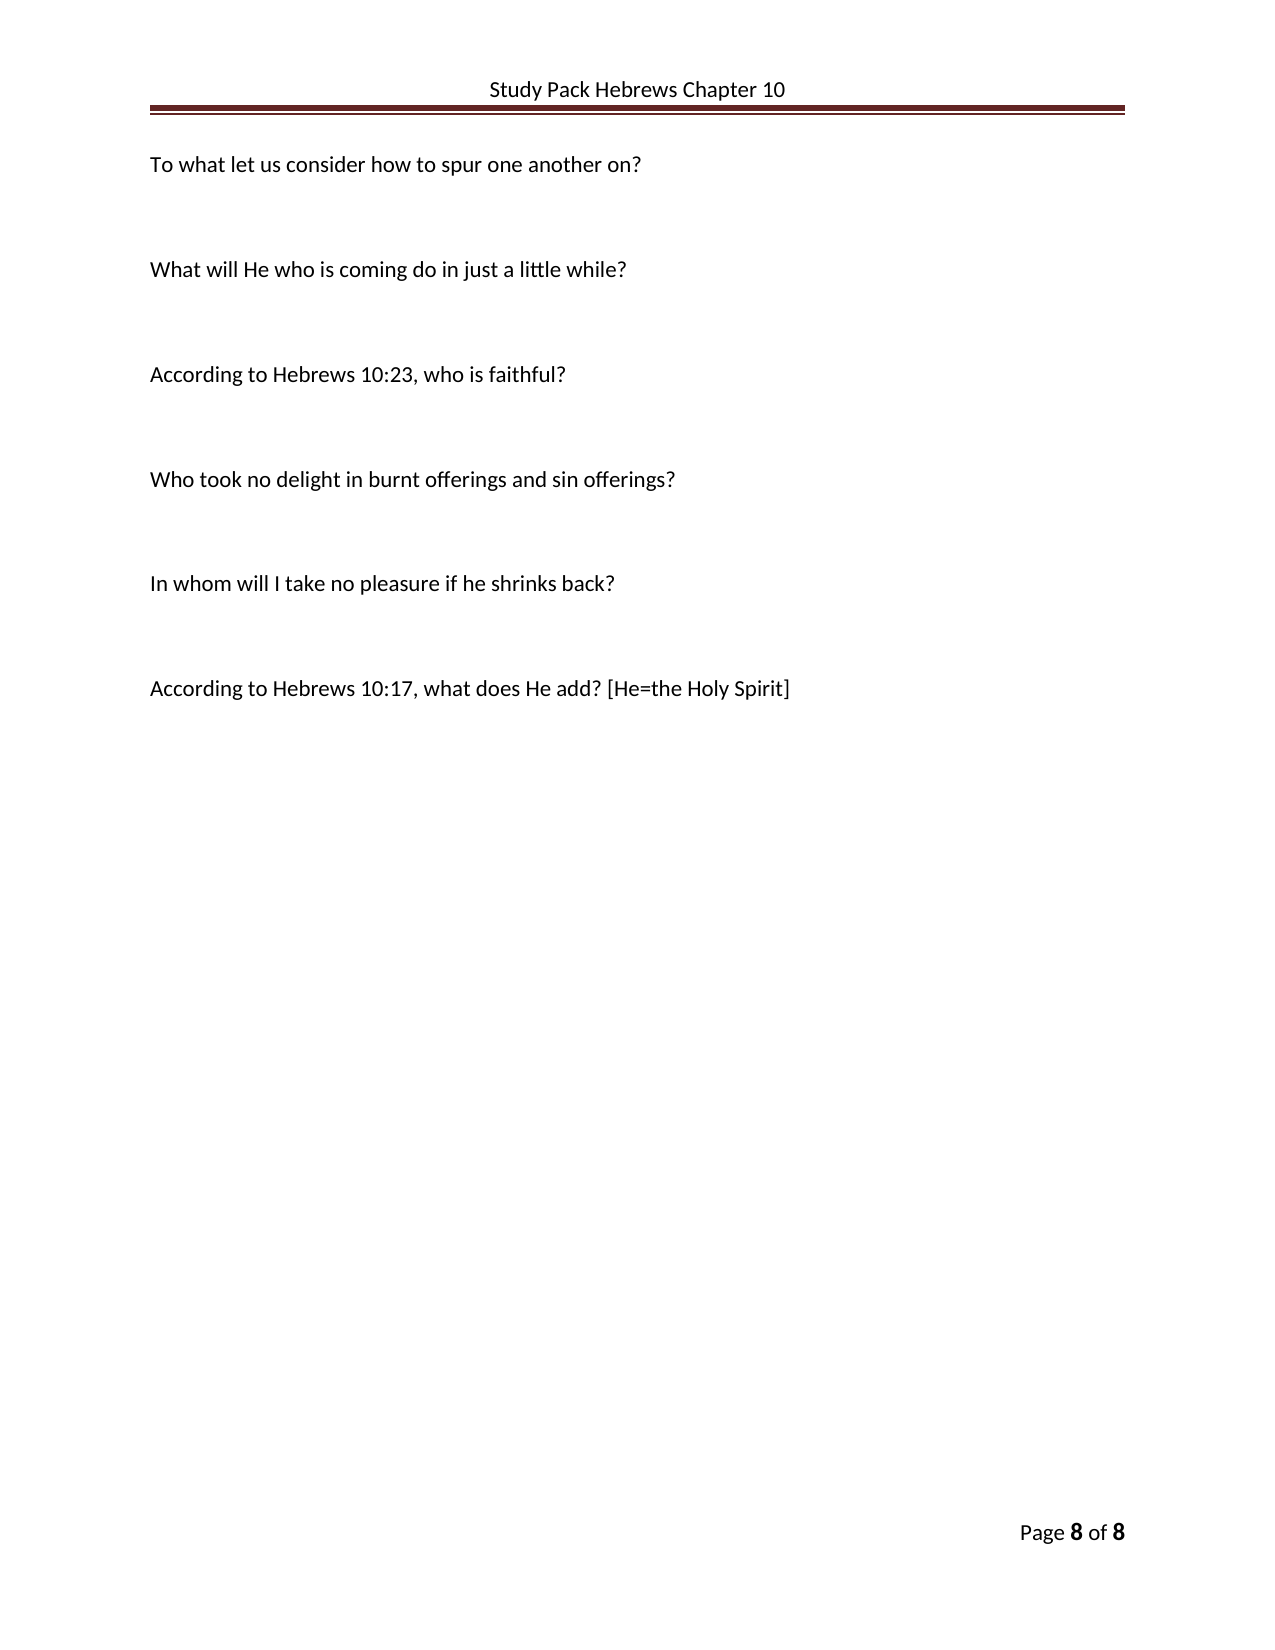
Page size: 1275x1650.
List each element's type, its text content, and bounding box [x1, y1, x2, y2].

text What will He who is coming do in just a little while? [150, 255, 1125, 283]
text In whom will I take no pleasure if he shrinks back? [150, 569, 1125, 598]
text Who took no delight in burnt offerings and sin offerings? [150, 465, 1125, 493]
text To what let us consider how to spur one another on? [150, 150, 1125, 178]
text According to Hebrews 10:17, what does He add? [He=the Holy Spirit] [150, 674, 1125, 702]
text According to Hebrews 10:23, who is faithful? [150, 360, 1125, 388]
